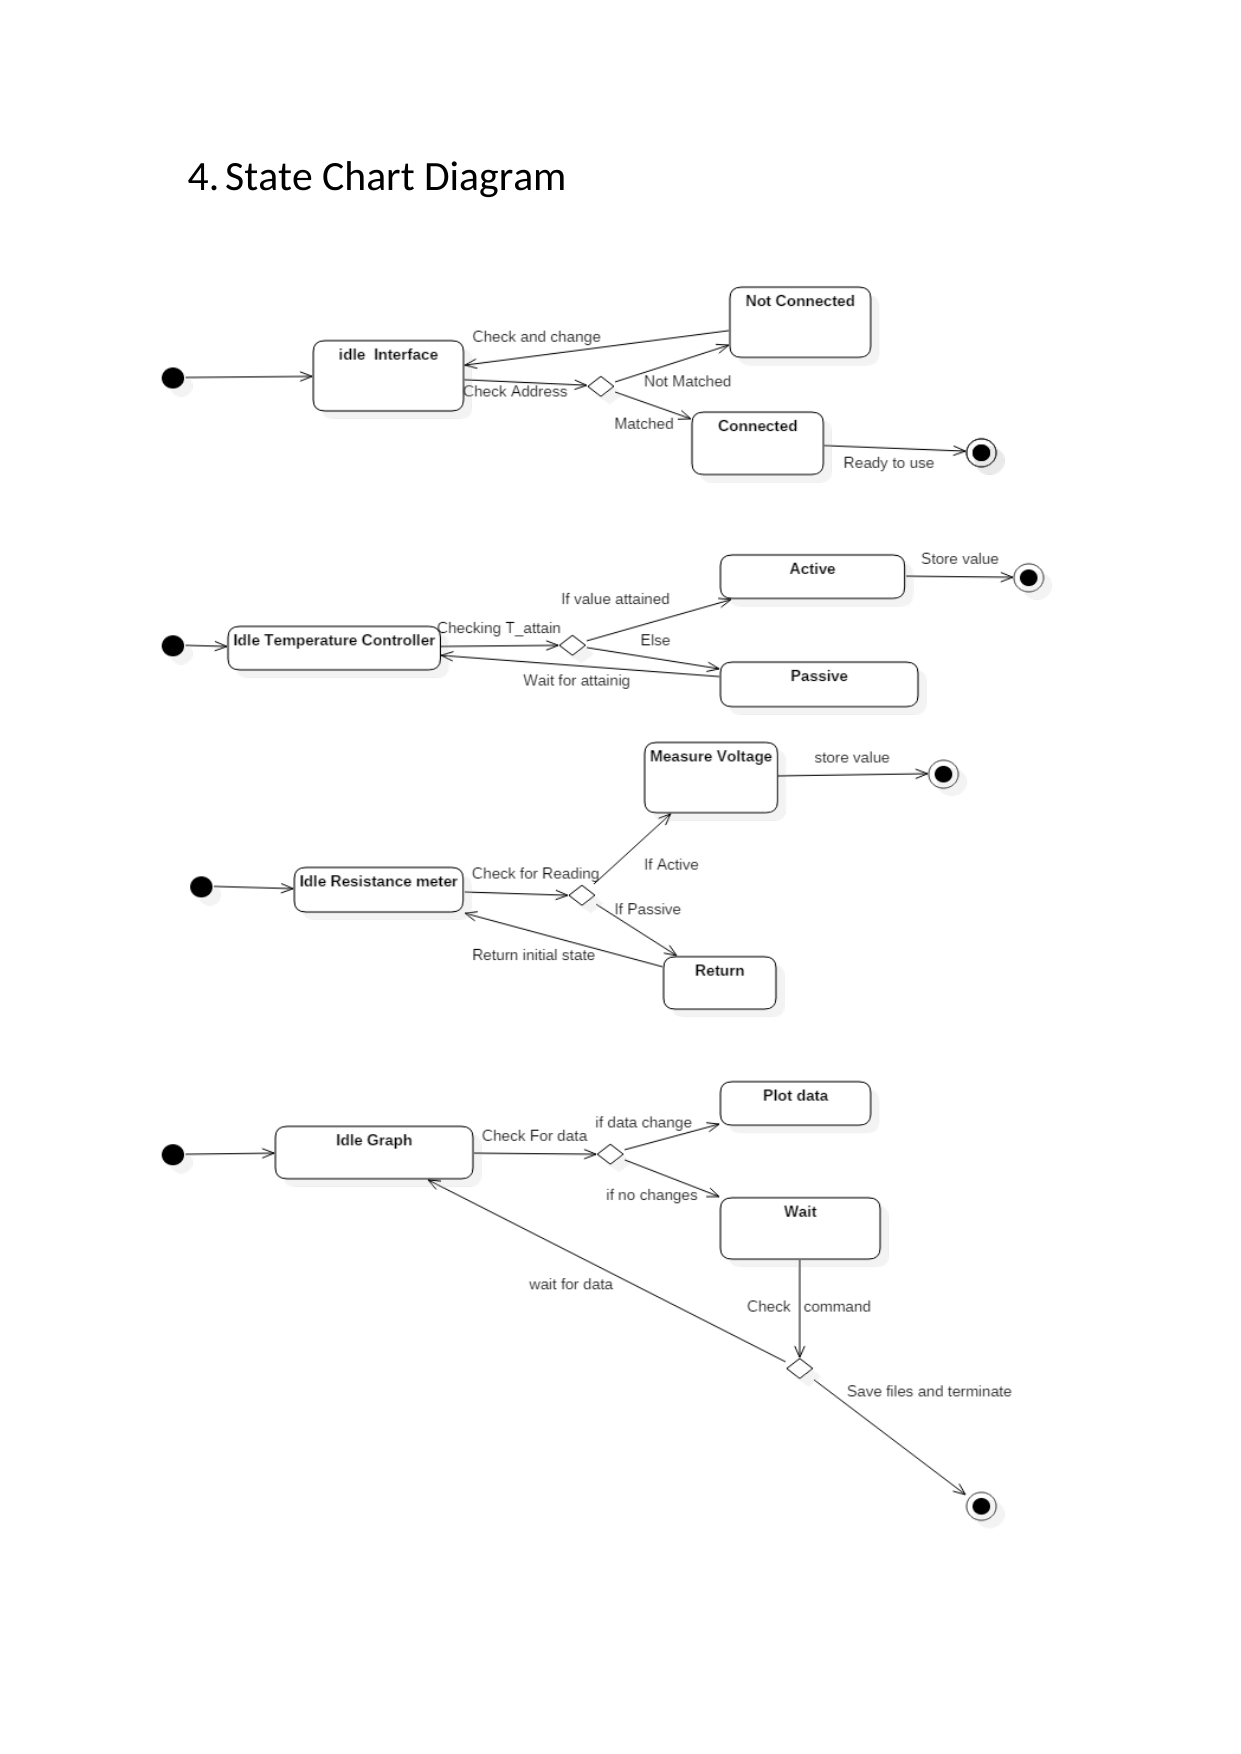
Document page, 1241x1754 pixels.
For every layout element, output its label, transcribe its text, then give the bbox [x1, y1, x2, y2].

picture [150, 276, 1091, 1565]
list State Chart Diagram [187, 150, 1090, 201]
